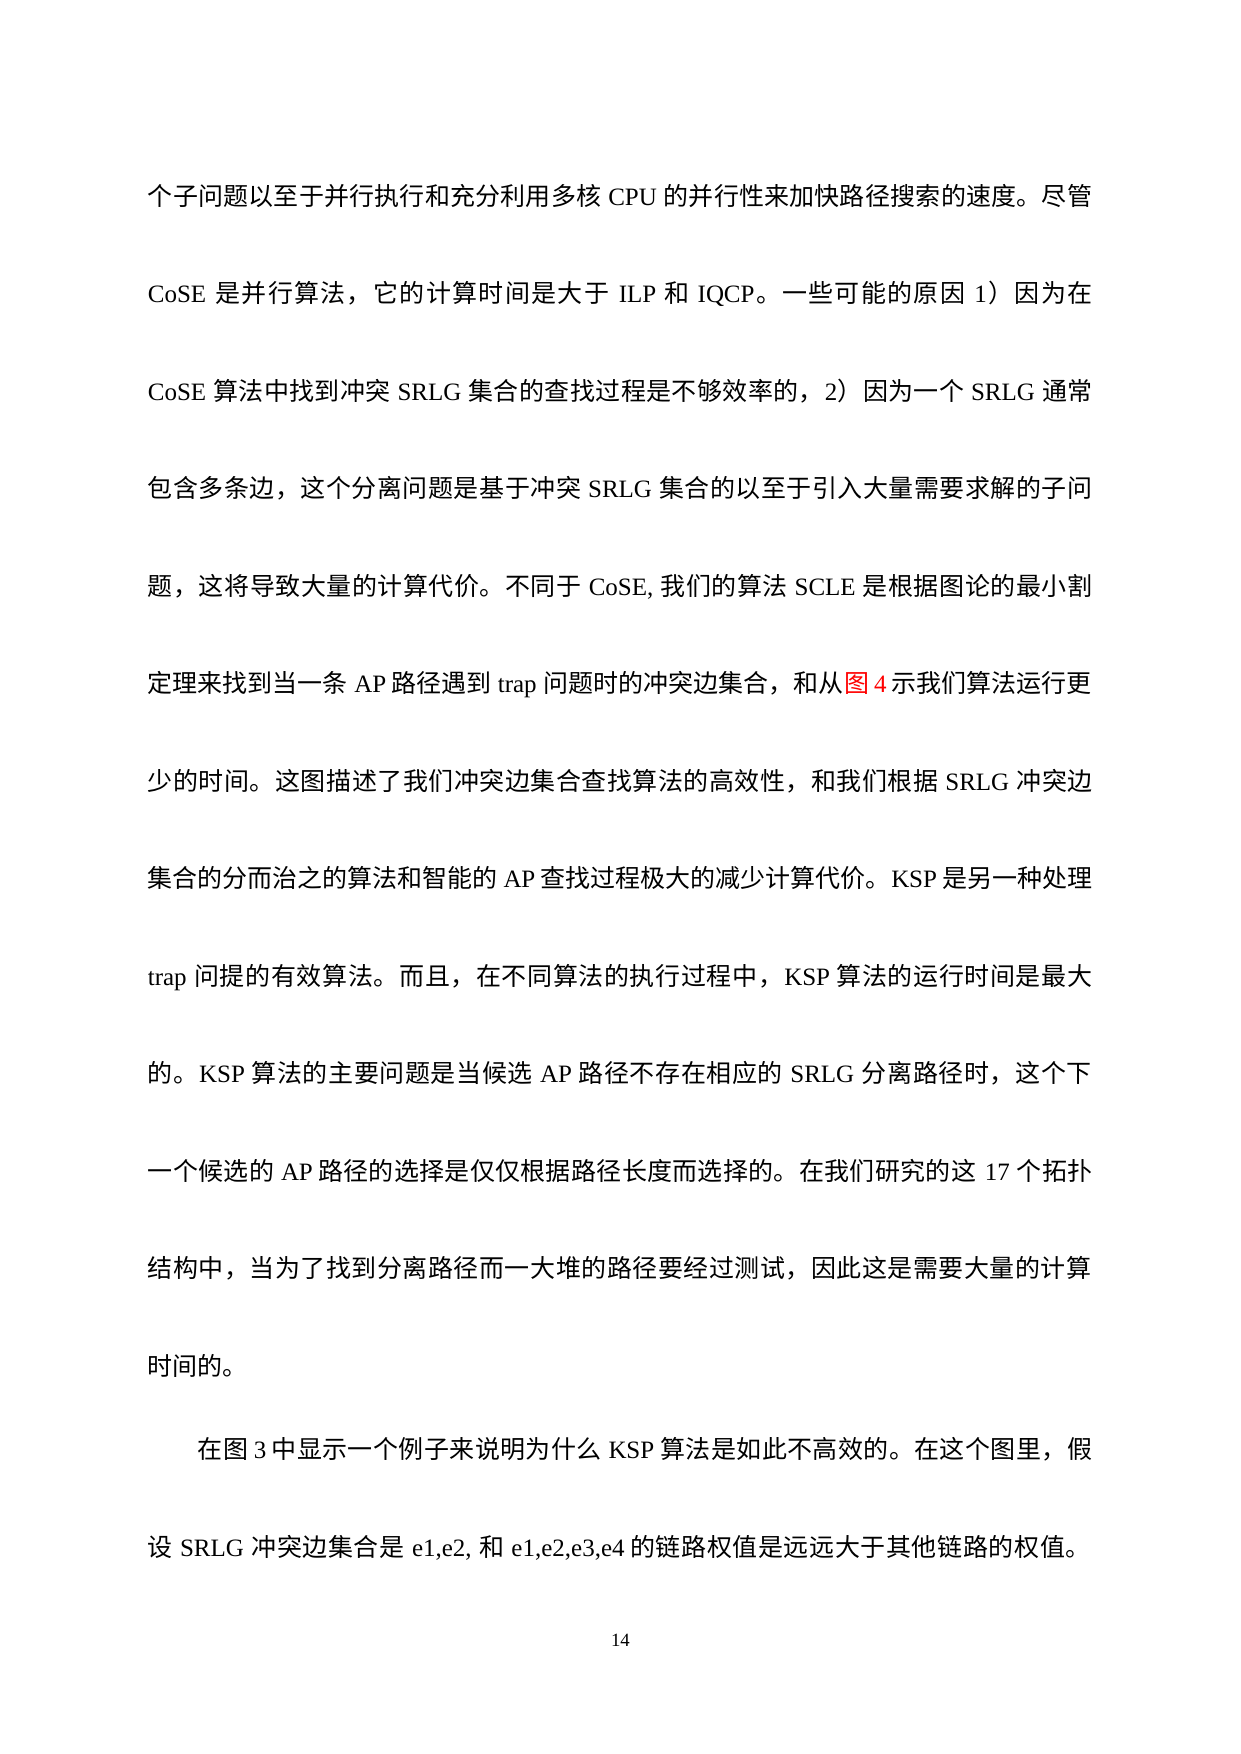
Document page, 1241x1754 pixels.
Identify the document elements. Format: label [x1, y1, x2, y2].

text [148, 1415, 1092, 1578]
text [148, 162, 1092, 1397]
